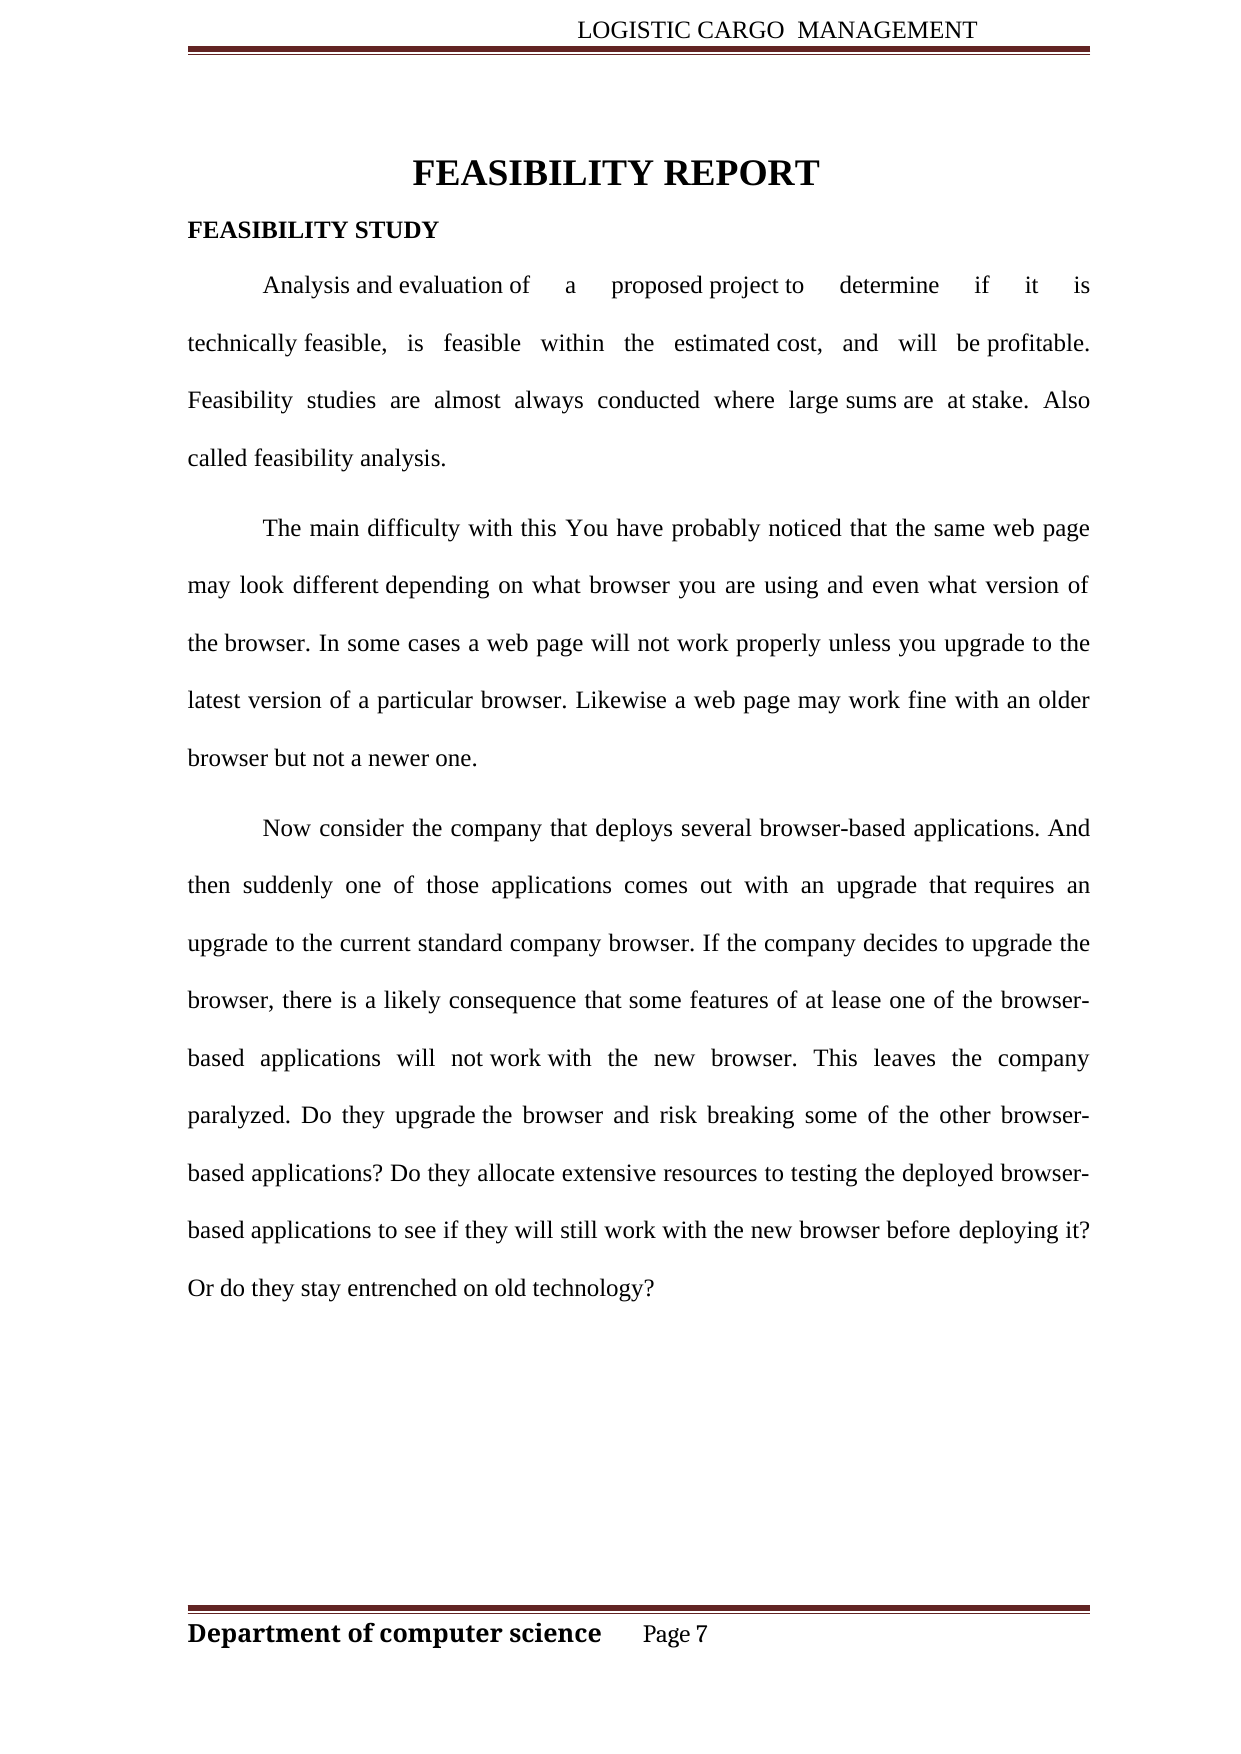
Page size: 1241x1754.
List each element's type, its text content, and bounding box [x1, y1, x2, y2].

text Analysis and evaluation of a proposed project to determine if it is technically feasible, is feasible within the estimated cost, and will be profitable. Feasibility studies are almost always conducted where large sums are at stake. Also called feasibility analysis. [187, 270, 1090, 472]
text FEASIBILITY REPORT [337, 150, 1090, 193]
text FEASIBILITY STUDY [187, 215, 1090, 243]
text Now consider the company that deploys several browser-based applications. And then suddenly one of those applications comes out with an upgrade that requires an upgrade to the current standard company browser. If the company decides to upgrade the browser, there is a likely consequence that some features of at lease one of the browser-based applications will not work with the new browser. This leaves the company paralyzed. Do they upgrade the browser and risk breaking some of the other browser-based applications? Do they allocate extensive resources to testing the deployed browser-based applications to see if they will still work with the new browser before deploying it? Or do they stay entrenched on old technology? [187, 813, 1090, 1302]
text The main difficulty with this You have probably noticed that the same web page may look different depending on what browser you are using and even what version of the browser. In some cases a web page will not work properly unless you upgrade to the latest version of a particular browser. Likewise a web page may work fine with an older browser but not a newer one. [187, 513, 1090, 772]
